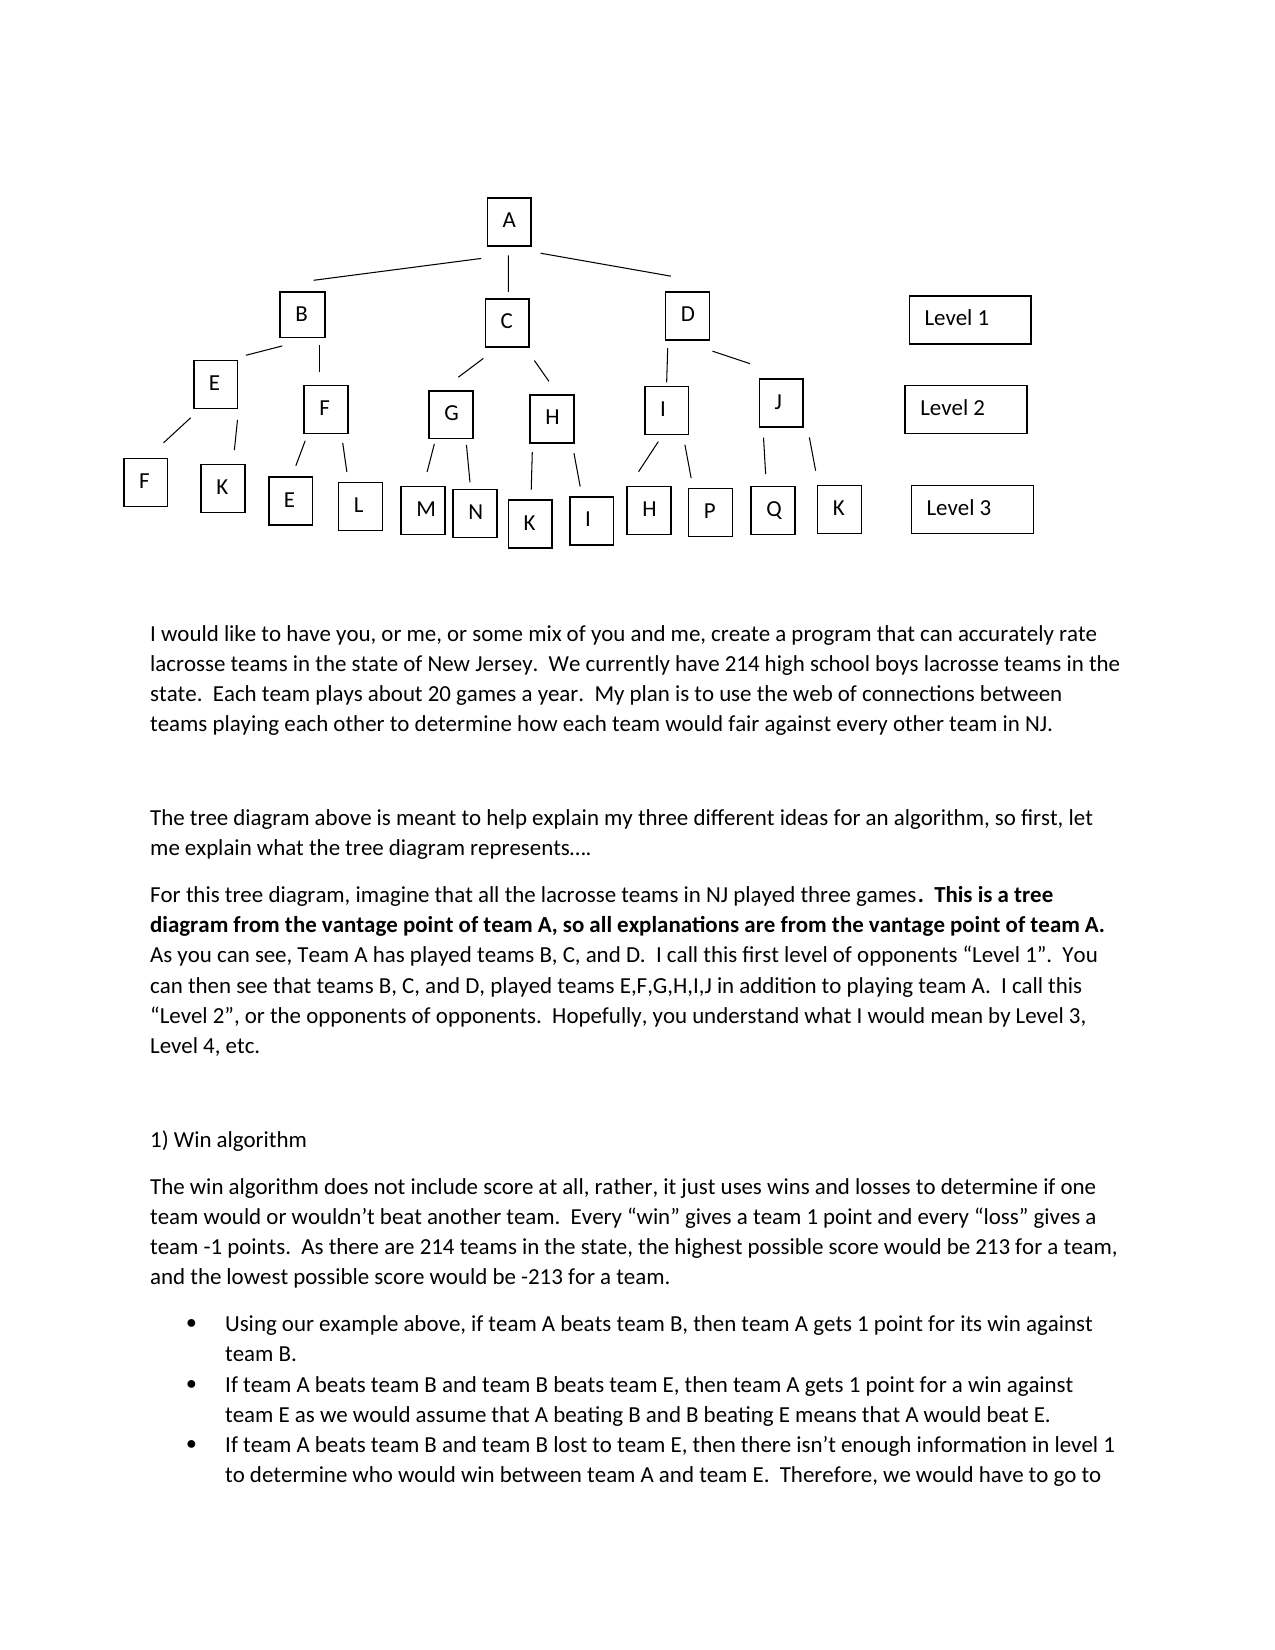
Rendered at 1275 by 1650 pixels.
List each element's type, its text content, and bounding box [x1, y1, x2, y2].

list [187, 1430, 1125, 1488]
text 1) Win algorithm [150, 1125, 1125, 1153]
text The win algorithm does not include score at all, rather, it just uses wins and losses to determine if one team would or wouldn’t beat another team. Every “win” gives a team 1 point and every “loss” gives a team -1 points. As there are 214 teams in the state, the highest possible score would be 213 for a team, and the lowest possible score would be -213 for a team. [150, 1172, 1125, 1291]
text The tree diagram above is meant to help explain my three different ideas for an algorithm, so first, let me explain what the tree diagram represents…. [150, 803, 1125, 861]
list Using our example above, if team A beats team B, then team A gets 1 point for its win against team B. [187, 1309, 1125, 1368]
list If team A beats team B and team B beats team E, then team A gets 1 point for a win against team E as we would assume that A beating B and B beating E means that A would beat E. [187, 1370, 1125, 1428]
text For this tree diagram, imagine that all the lacrosse teams in NJ played three games. This is a tree diagram from the vantage point of team A, so all explanations are from the vantage point of team A. As you can see, Team A has played teams B, C, and D. I call this first level of opponents “Level 1”. You can then see that teams B, C, and D, played teams E,F,G,H,I,J in addition to playing team A. I call this “Level 2”, or the opponents of opponents. Hopefully, you understand what I would mean by Level 3, Level 4, etc. [150, 880, 1125, 1059]
text I would like to have you, or me, or some mix of you and me, create a program that can accurately rate lacrosse teams in the state of New Jersey. We currently have 214 high school boys lacrosse teams in the state. Each team plays about 20 games a year. My plan is to use the web of connections between teams playing each other to determine how each team would fair against every other team in NJ. [150, 619, 1125, 737]
